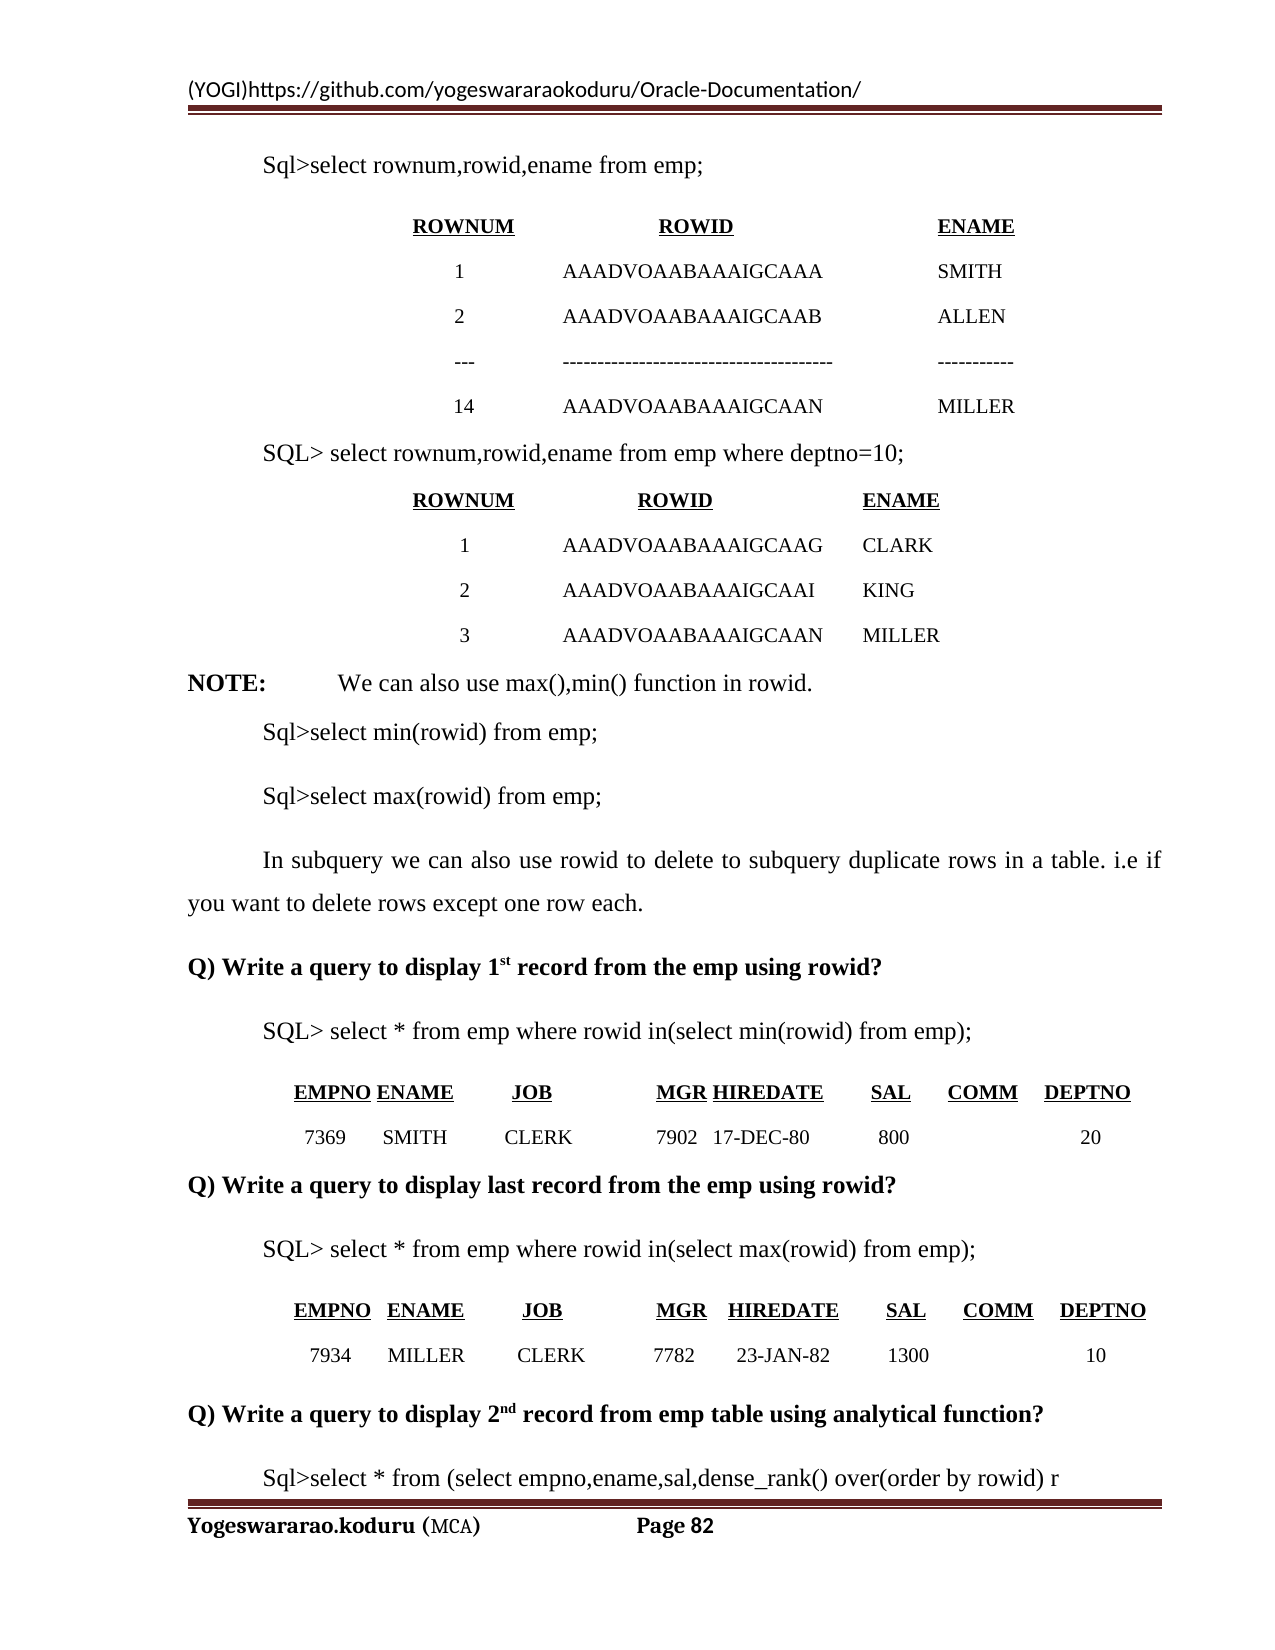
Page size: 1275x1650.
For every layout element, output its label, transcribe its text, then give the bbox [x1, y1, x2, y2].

text 3 AAADVOAABAAAIGCAAN MILLER [337, 623, 1162, 647]
text 2 AAADVOAABAAAIGCAAI KING [337, 578, 1162, 602]
text Sql>select rownum,rowid,ename from emp; [187, 150, 1162, 179]
text Sql>select max(rowid) from emp; [187, 781, 1162, 810]
text 14 AAADVOAABAAAIGCAAN MILLER [187, 393, 1162, 418]
text Sql>select * from (select empno,ename,sal,dense_rank() over(order by rowid) r [187, 1463, 1162, 1492]
text 7934 MILLER CLERK 7782 23-JAN-82 1300 10 [187, 1343, 1162, 1367]
text 1 AAADVOAABAAAIGCAAA SMITH [412, 259, 1162, 283]
text Q) Write a query to display 1st record from the emp using rowid? [187, 952, 1162, 981]
text Q) Write a query to display 2nd record from emp table using analytical function? [187, 1399, 1162, 1428]
text Sql>select min(rowid) from emp; [187, 717, 1162, 746]
text SQL> select rownum,rowid,ename from emp where deptno=10; [187, 438, 1162, 467]
text ROWNUM ROWID ENAME [337, 488, 1162, 512]
text SQL> select * from emp where rowid in(select min(rowid) from emp); [187, 1016, 1162, 1045]
text Q) Write a query to display last record from the emp using rowid? [187, 1170, 1162, 1199]
text ROWNUM ROWID ENAME [187, 214, 1162, 238]
text SQL> select * from emp where rowid in(select max(rowid) from emp); [187, 1234, 1162, 1263]
text 1 AAADVOAABAAAIGCAAG CLARK [337, 533, 1162, 557]
text In subquery we can also use rowid to delete to subquery duplicate rows in a table. i.e if you want to delete rows except one row each. [187, 845, 1162, 917]
text EMPNO ENAME JOB MGR HIREDATE SAL COMM DEPTNO [187, 1298, 1162, 1322]
text --- --------------------------------------- ----------- [187, 349, 1162, 373]
text 7369 SMITH CLERK 7902 17-DEC-80 800 20 [187, 1125, 1162, 1149]
text 2 AAADVOAABAAAIGCAAB ALLEN [337, 304, 1162, 328]
text EMPNO ENAME JOB MGR HIREDATE SAL COMM DEPTNO [187, 1080, 1162, 1104]
text NOTE: We can also use max(),min() function in rowid. [187, 668, 1162, 696]
